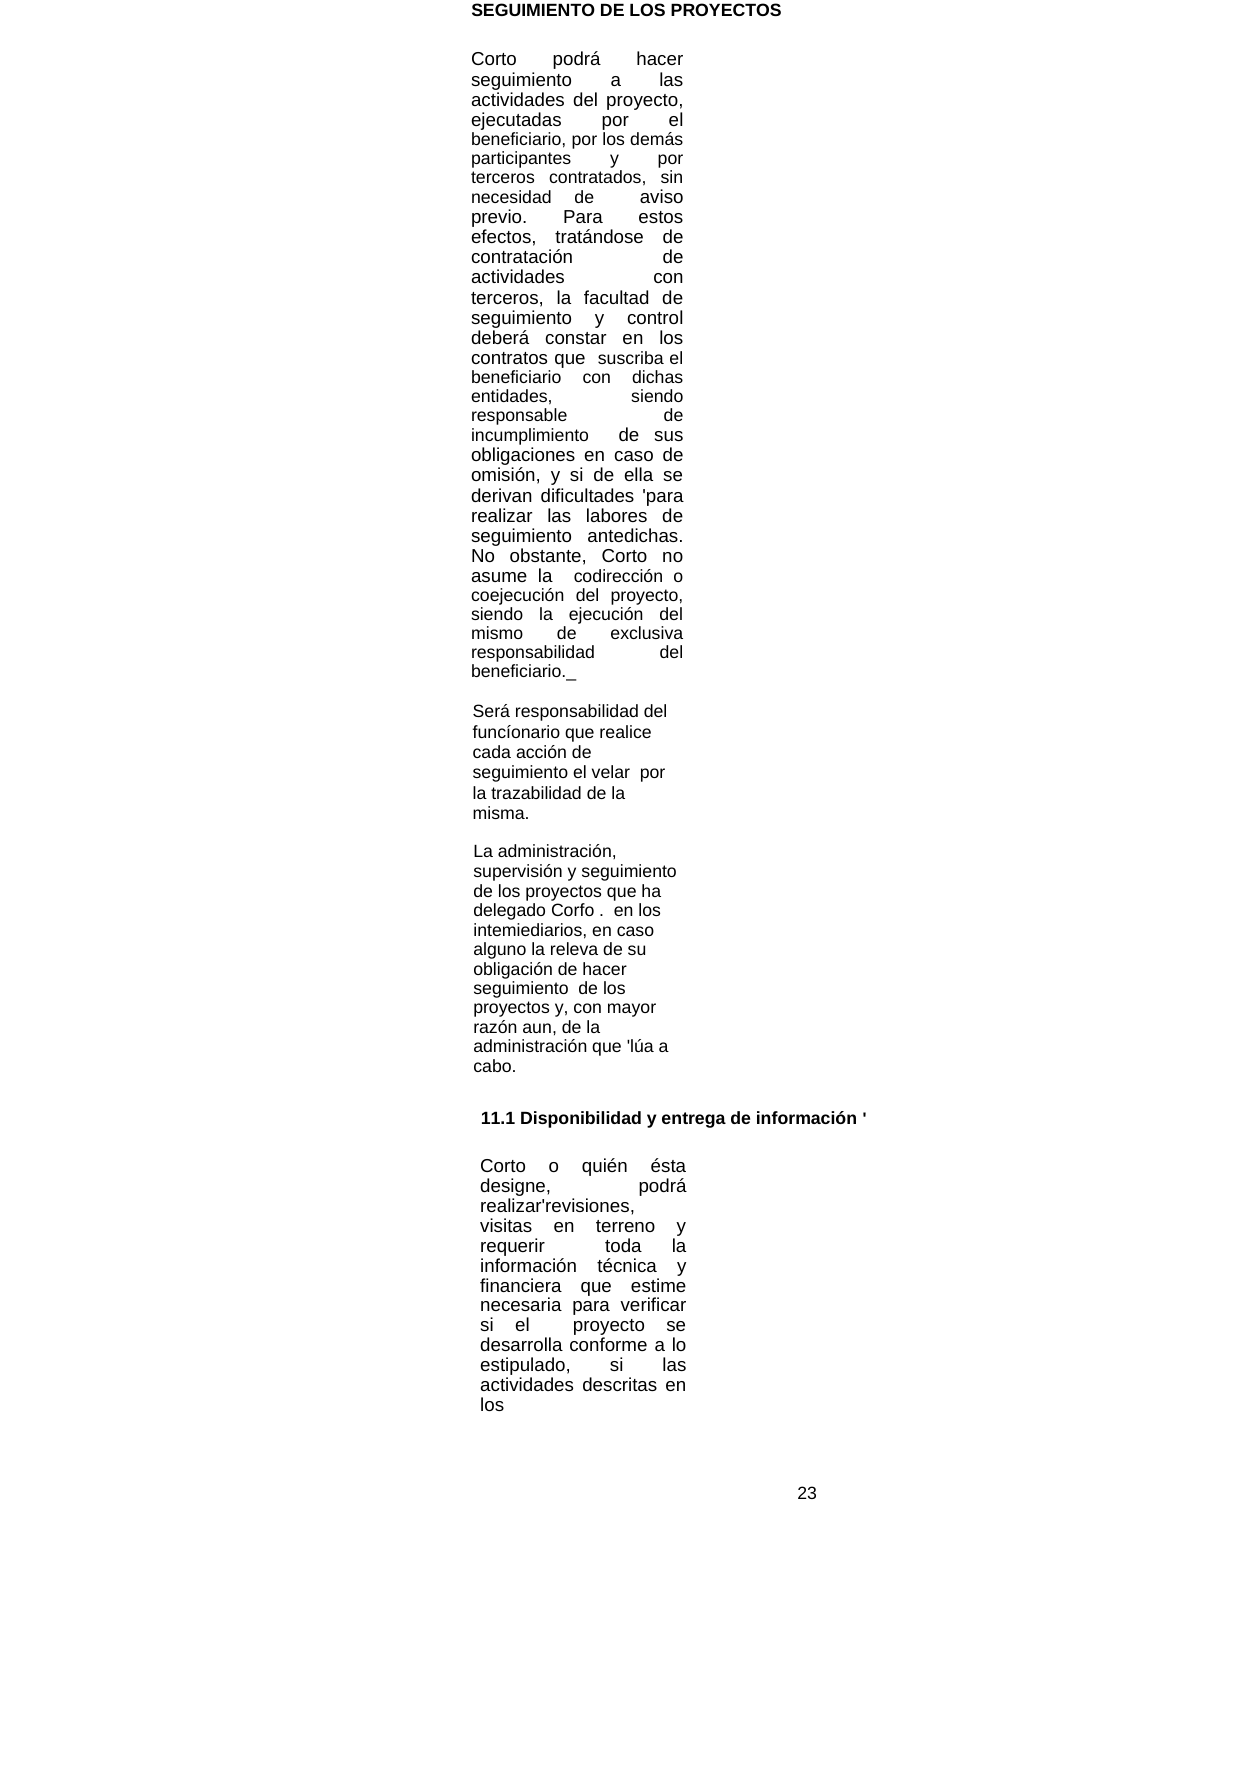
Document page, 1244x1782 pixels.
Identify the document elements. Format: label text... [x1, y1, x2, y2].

text 11.1 Disponibilidad y entrega de información ' [481, 1108, 962, 1128]
text Será responsabilidad del funcíonario que realice cada acción de seguimiento el velar por la trazabilidad de la misma. [472, 701, 684, 823]
text La administración, supervisión y seguimiento de los proyectos que ha delegado Corfo . en los intemiediarios, en caso alguno la releva de su obligación de hacer seguimiento de los proyectos y, con mayor razón aun, de la administración que 'lúa a cabo. [473, 842, 698, 1076]
text 23 [797, 1483, 962, 1503]
text Corto podrá hacer seguimiento a las actividades del proyecto, ejecutadas por el beneficiario, por los demás participantes y por terceros contratados, sin necesidad de aviso previo. Para estos efectos, tratándose de contratación de actividades con terceros, la facultad de seguimiento y control deberá constar en los contratos que suscriba el beneficiario con dichas entidades, siendo responsable de incumplimiento de sus obligaciones en caso de omisión, y si de ella se derivan dificultades 'para realizar las labores de seguimiento antedichas. No obstante, Corto no asume la codirección o coejecución del proyecto, siendo la ejecución del mismo de exclusiva responsabilidad del beneficiario._ [471, 50, 683, 682]
text Corto o quién ésta designe, podrá realizar'revisiones, visitas en terreno y requerir toda la información técnica y financiera que estime necesaria para verificar si el proyecto se desarrolla conforme a lo estipulado, si las actividades descritas en los [480, 1157, 686, 1415]
text SEGUIMIENTO DE LOS PROYECTOS [471, 0, 962, 20]
